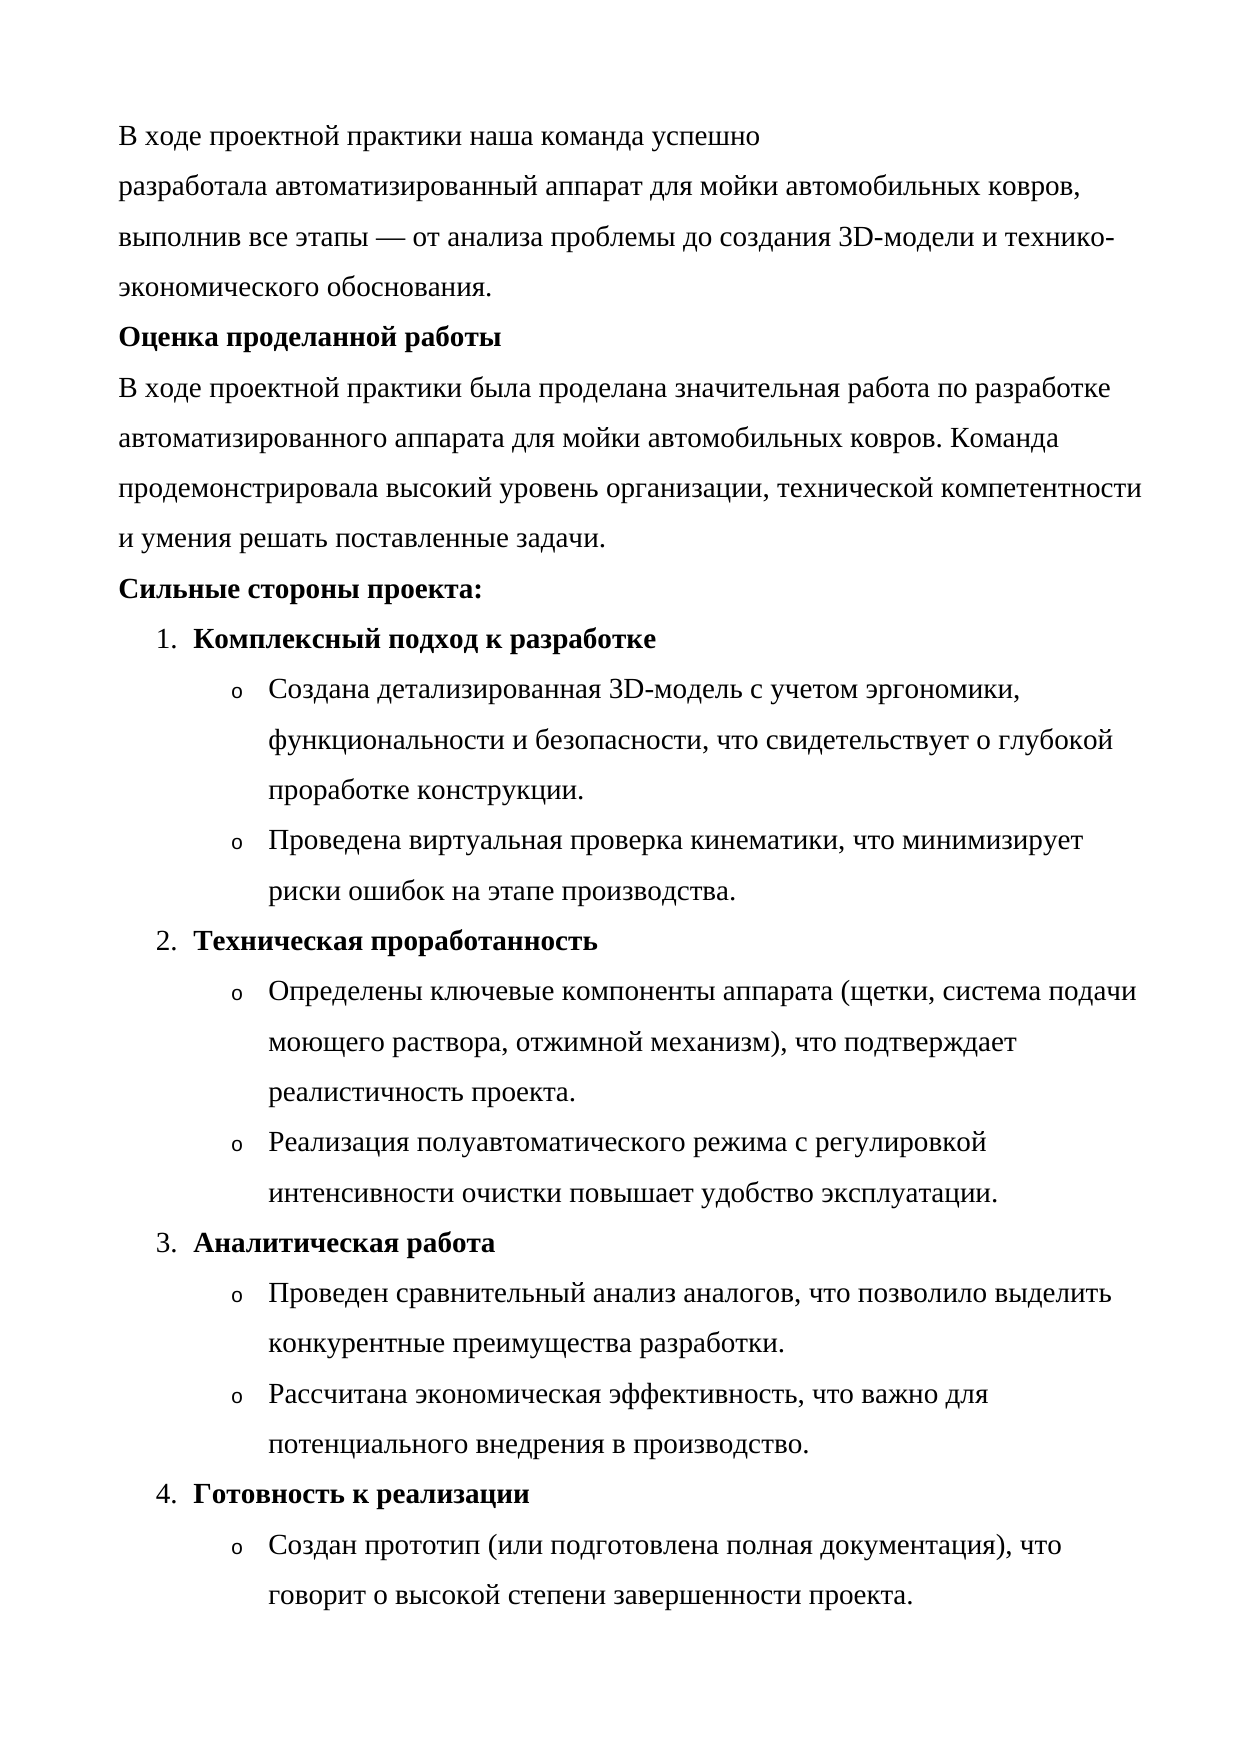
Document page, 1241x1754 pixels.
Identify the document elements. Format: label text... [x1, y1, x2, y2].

text Сильные стороны проекта: [118, 571, 1152, 604]
text В ходе проектной практики наша команда успешно разработала автоматизированный аппарат для мойки автомобильных ковров, выполнив все этапы — от анализа проблемы до создания 3D-модели и технико-экономического обоснования. [118, 118, 1152, 303]
list Комплексный подход к разработке [156, 621, 1152, 655]
list Аналитическая работа [156, 1225, 1152, 1258]
list Создан прототип (или подготовлена полная документация), что говорит о высокой степени завершенности проекта. [231, 1527, 1152, 1611]
text В ходе проектной практики была проделана значительная работа по разработке автоматизированного аппарата для мойки автомобильных ковров. Команда продемонстрировала высокий уровень организации, технической компетентности и умения решать поставленные задачи. [118, 370, 1152, 554]
list Рассчитана экономическая эффективность, что важно для потенциального внедрения в производство. [231, 1376, 1152, 1460]
list Готовность к реализации [156, 1477, 1152, 1510]
list Проведен сравнительный анализ аналогов, что позволило выделить конкурентные преимущества разработки. [231, 1275, 1152, 1359]
list Реализация полуавтоматического режима с регулировкой интенсивности очистки повышает удобство эксплуатации. [231, 1124, 1152, 1208]
list Создана детализированная 3D-модель с учетом эргономики, функциональности и безопасности, что свидетельствует о глубокой проработке конструкции. [231, 672, 1152, 806]
list Техническая проработанность [156, 923, 1152, 957]
list Определены ключевые компоненты аппарата (щетки, система подачи моющего раствора, отжимной механизм), что подтверждает реалистичность проекта. [231, 973, 1152, 1108]
list Проведена виртуальная проверка кинематики, что минимизирует риски ошибок на этапе производства. [231, 822, 1152, 906]
text Оценка проделанной работы [118, 319, 1152, 353]
